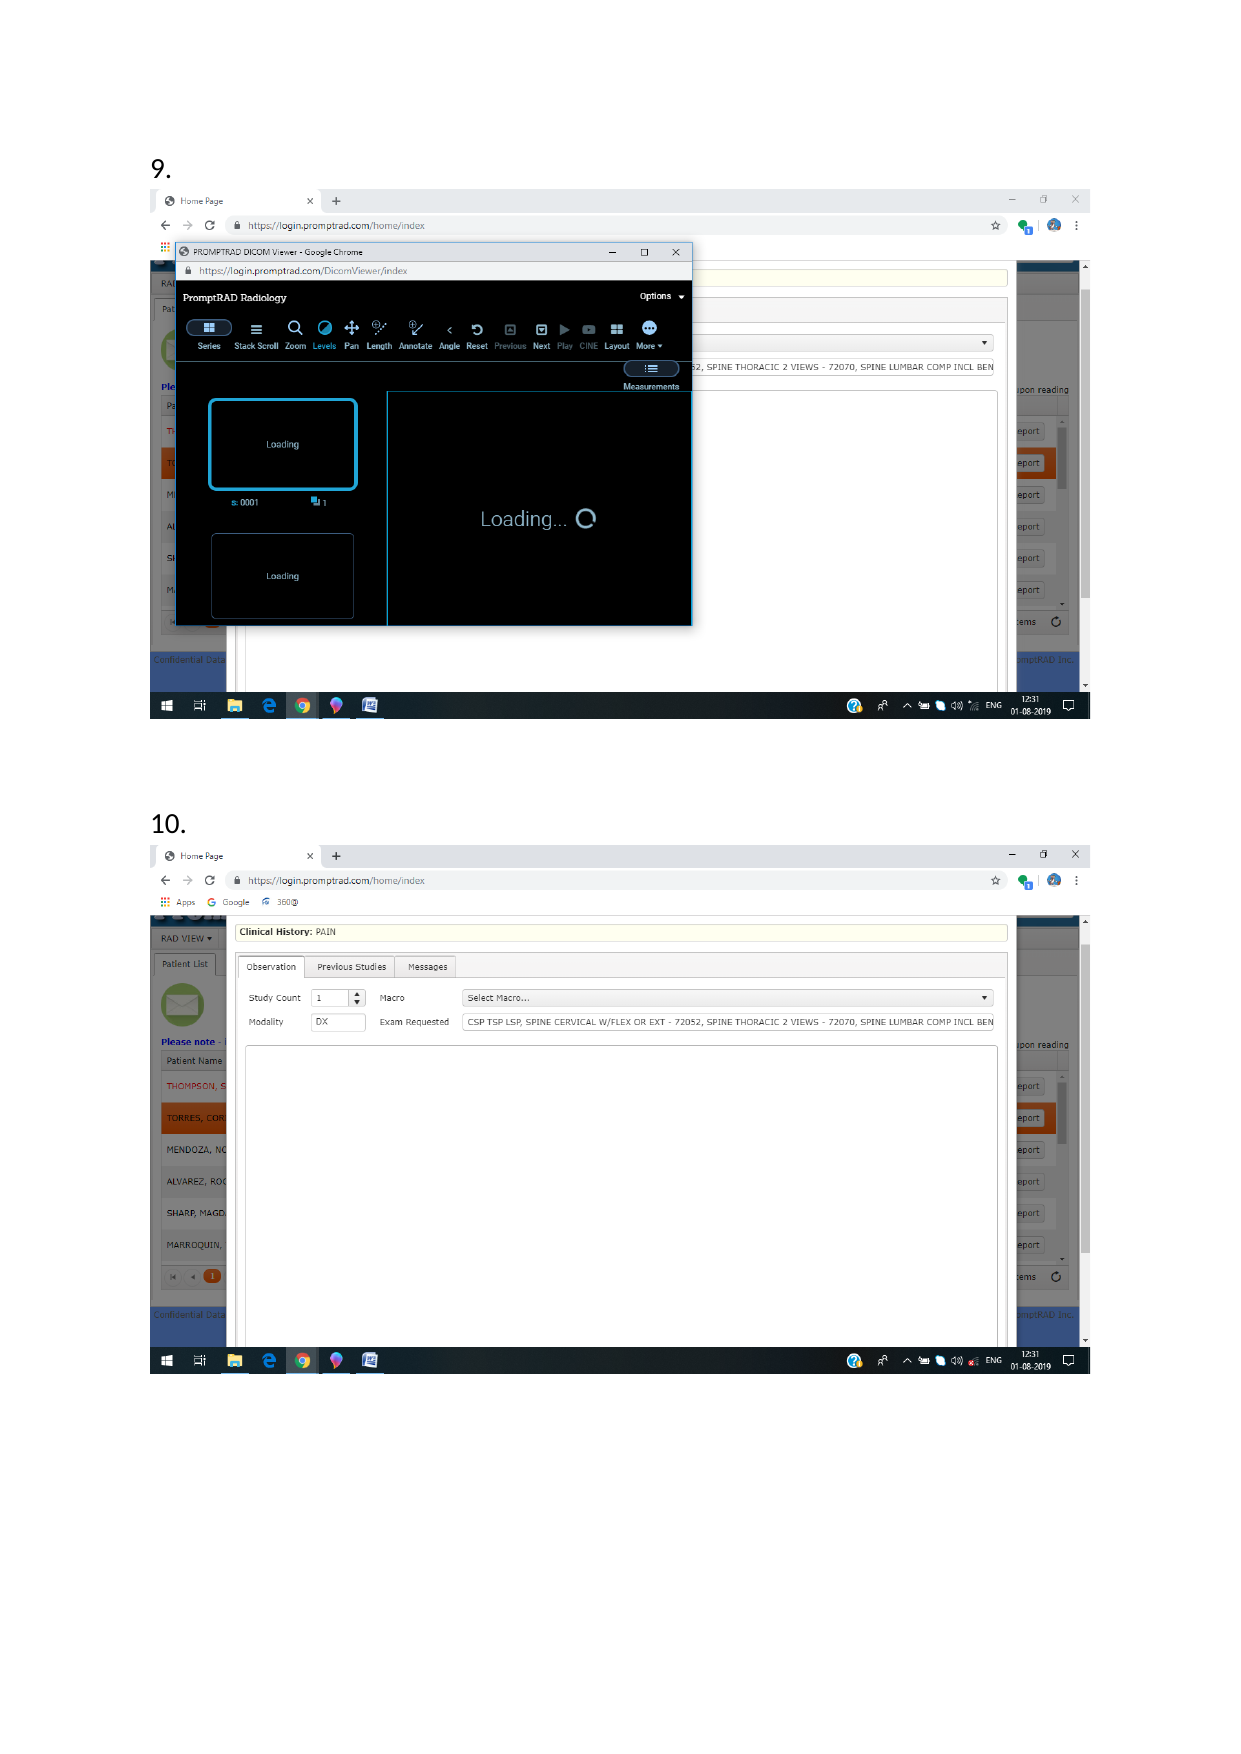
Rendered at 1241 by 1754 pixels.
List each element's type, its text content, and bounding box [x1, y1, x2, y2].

text 9. [150, 150, 1090, 189]
picture [150, 189, 1091, 719]
picture [150, 845, 1091, 1374]
text 10. [150, 805, 1090, 845]
